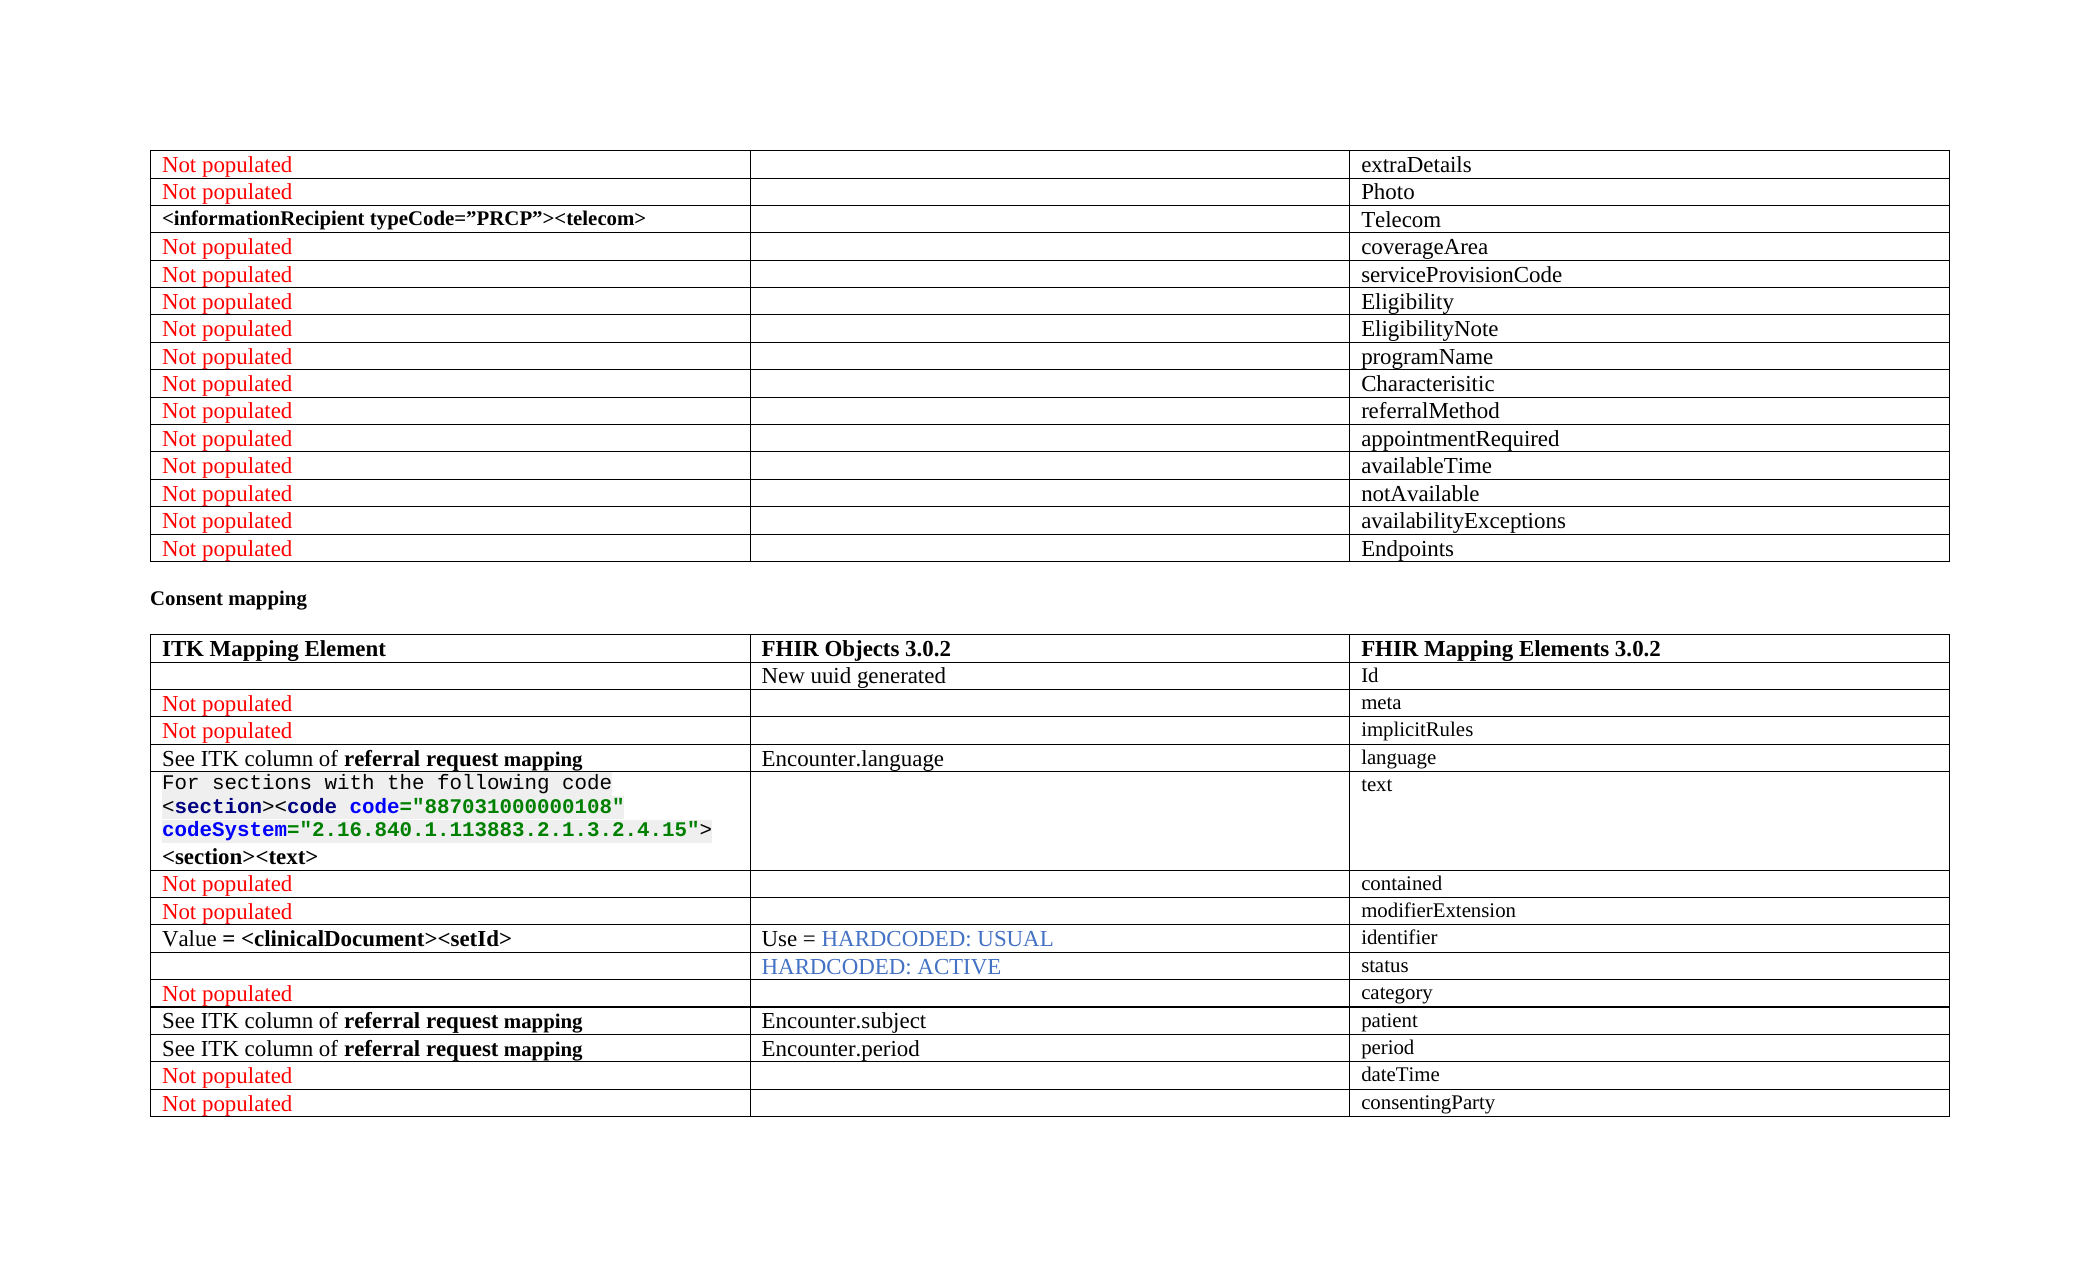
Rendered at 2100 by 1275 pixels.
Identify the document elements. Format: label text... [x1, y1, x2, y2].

table_cell Not populated [151, 398, 750, 424]
table_cell Telecom [1350, 206, 1949, 232]
table_cell status [1350, 953, 1949, 979]
table_cell [151, 663, 750, 689]
table_cell [751, 151, 1349, 177]
table_cell Encounter.language [751, 745, 1349, 771]
table_cell See ITK column of referral request mapping [151, 745, 750, 771]
table_cell [751, 206, 1349, 232]
table_cell [751, 233, 1349, 259]
table_cell Not populated [151, 315, 750, 342]
table_cell Not populated [151, 1090, 750, 1116]
table_cell Id [1350, 663, 1949, 689]
table_cell [751, 980, 1349, 1006]
table_cell Not populated [151, 717, 750, 744]
table_cell New uuid generated [751, 663, 1349, 689]
table_cell Not populated [151, 370, 750, 397]
table_cell Not populated [151, 151, 750, 177]
table_cell Use = HARDCODED: USUAL [751, 925, 1349, 952]
table_cell period [1350, 1035, 1949, 1061]
table_cell [751, 288, 1349, 314]
table_cell [751, 535, 1349, 561]
table_cell [751, 452, 1349, 479]
table_cell [751, 480, 1349, 506]
table_cell Photo [1350, 179, 1949, 205]
table_cell consentingParty [1350, 1090, 1949, 1116]
table_cell [751, 261, 1349, 287]
table_cell modifierExtension [1350, 898, 1949, 924]
table_cell Not populated [151, 233, 750, 259]
table_cell coverageArea [1350, 233, 1949, 259]
table_cell Not populated [151, 690, 750, 716]
table_cell Not populated [151, 535, 750, 561]
table_cell [751, 179, 1349, 205]
table_cell Not populated [151, 425, 750, 451]
table_cell patient [1350, 1008, 1949, 1034]
table_cell language [1350, 745, 1949, 771]
table_cell Eligibility [1350, 288, 1949, 314]
table_cell programName [1350, 343, 1949, 369]
table_cell [751, 772, 1349, 869]
table_cell Endpoints [1350, 535, 1949, 561]
table_cell See ITK column of referral request mapping [151, 1035, 750, 1061]
table_cell Encounter.subject [751, 1008, 1349, 1034]
table_cell referralMethod [1350, 398, 1949, 424]
table_cell category [1350, 980, 1949, 1006]
table_cell Not populated [151, 179, 750, 205]
table_cell [751, 690, 1349, 716]
table_cell HARDCODED: ACTIVE [751, 953, 1349, 979]
table_cell Encounter.period [751, 1035, 1349, 1061]
table_header FHIR Mapping Elements 3.0.2 [1350, 635, 1949, 662]
table_cell Not populated [151, 507, 750, 533]
table_cell [751, 898, 1349, 924]
table_cell dateTime [1350, 1062, 1949, 1089]
table_cell [751, 398, 1349, 424]
table_cell identifier [1350, 925, 1949, 952]
table_cell appointmentRequired [1350, 425, 1949, 451]
table_cell [751, 717, 1349, 744]
table_cell [751, 871, 1349, 897]
table_cell [751, 1090, 1349, 1116]
table_cell Not populated [151, 261, 750, 287]
table_cell [751, 425, 1349, 451]
table_header ITK Mapping Element [151, 635, 750, 662]
table_cell [751, 1062, 1349, 1089]
table_cell extraDetails [1350, 151, 1949, 177]
table_cell serviceProvisionCode [1350, 261, 1949, 287]
table_cell EligibilityNote [1350, 315, 1949, 342]
table_cell availabilityExceptions [1350, 507, 1949, 533]
table_cell contained [1350, 871, 1949, 897]
table_cell [751, 343, 1349, 369]
table_cell [151, 953, 750, 979]
table_cell Not populated [151, 288, 750, 314]
table_cell Not populated [151, 452, 750, 479]
table_cell meta [1350, 690, 1949, 716]
table_cell Not populated [151, 898, 750, 924]
table_cell availableTime [1350, 452, 1949, 479]
table_cell Value = <clinicalDocument><setId> [151, 925, 750, 952]
table_cell [751, 370, 1349, 397]
table_cell Not populated [151, 871, 750, 897]
table_cell text [1350, 772, 1949, 869]
table_cell See ITK column of referral request mapping [151, 1008, 750, 1034]
text Consent mapping [150, 586, 1950, 610]
table_cell implicitRules [1350, 717, 1949, 744]
table_cell Not populated [151, 480, 750, 506]
table_cell <informationRecipient typeCode=”PRCP”><telecom> [151, 206, 750, 232]
table_cell For sections with the following code <section><code code="887031000000108" codeSystem="2.16.840.1.113883.2.1.3.2.4.15"> <section><text> [151, 772, 750, 869]
table_header FHIR Objects 3.0.2 [751, 635, 1349, 662]
table_cell [751, 507, 1349, 533]
table_cell Characterisitic [1350, 370, 1949, 397]
table_cell [751, 315, 1349, 342]
table_cell Not populated [151, 343, 750, 369]
table_cell Not populated [151, 1062, 750, 1089]
table_cell Not populated [151, 980, 750, 1006]
table_cell notAvailable [1350, 480, 1949, 506]
